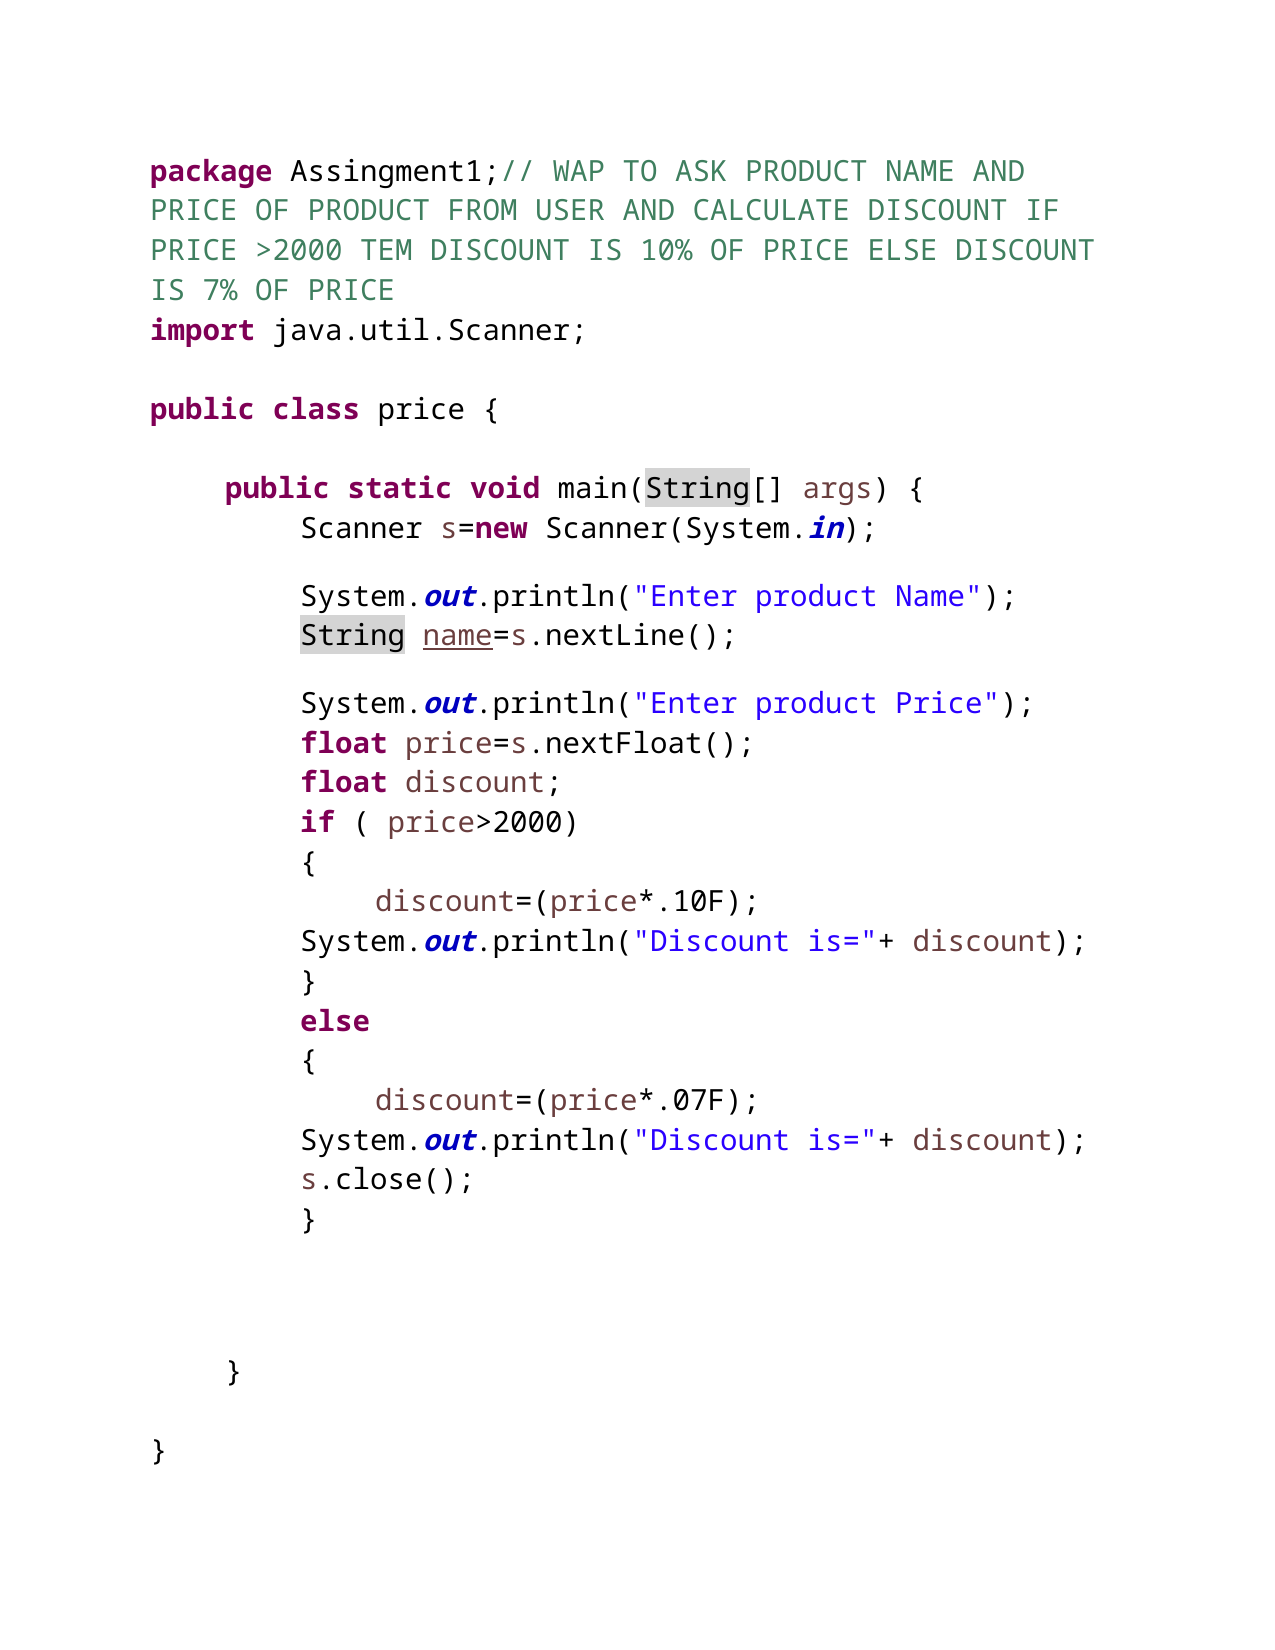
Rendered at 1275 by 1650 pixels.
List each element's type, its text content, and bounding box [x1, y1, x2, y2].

text Scanner s=new Scanner(System.in); [150, 507, 1125, 547]
text discount=(price*.07F); [150, 1079, 1125, 1119]
text discount=(price*.10F); [150, 881, 1125, 920]
text s.close(); [150, 1158, 1125, 1198]
text { [150, 841, 1125, 881]
text System.out.println("Discount is="+ discount); [150, 920, 1125, 960]
text System.out.println("Discount is="+ discount); [150, 1119, 1125, 1158]
text if ( price>2000) [150, 801, 1125, 841]
text public class price { [150, 388, 1125, 428]
text } [150, 1429, 1125, 1469]
text System.out.println("Enter product Price"); [150, 682, 1125, 722]
text } [150, 960, 1125, 1000]
text public static void main(String[] args) { [150, 467, 1125, 507]
text { [150, 1039, 1125, 1079]
text } [150, 1198, 1125, 1238]
text package Assingment1;// WAP TO ASK PRODUCT NAME AND PRICE OF PRODUCT FROM USER AND CALCULATE DISCOUNT IF PRICE >2000 TEM DISCOUNT IS 10% OF PRICE ELSE DISCOUNT IS 7% OF PRICE [150, 150, 1125, 309]
text System.out.println("Enter product Name"); [150, 575, 1125, 614]
text import java.util.Scanner; [150, 309, 1125, 348]
text float price=s.nextFloat(); [150, 722, 1125, 762]
text String name=s.nextLine(); [150, 614, 1125, 654]
text else [150, 1000, 1125, 1039]
text } [150, 1350, 1125, 1390]
text float discount; [150, 762, 1125, 801]
